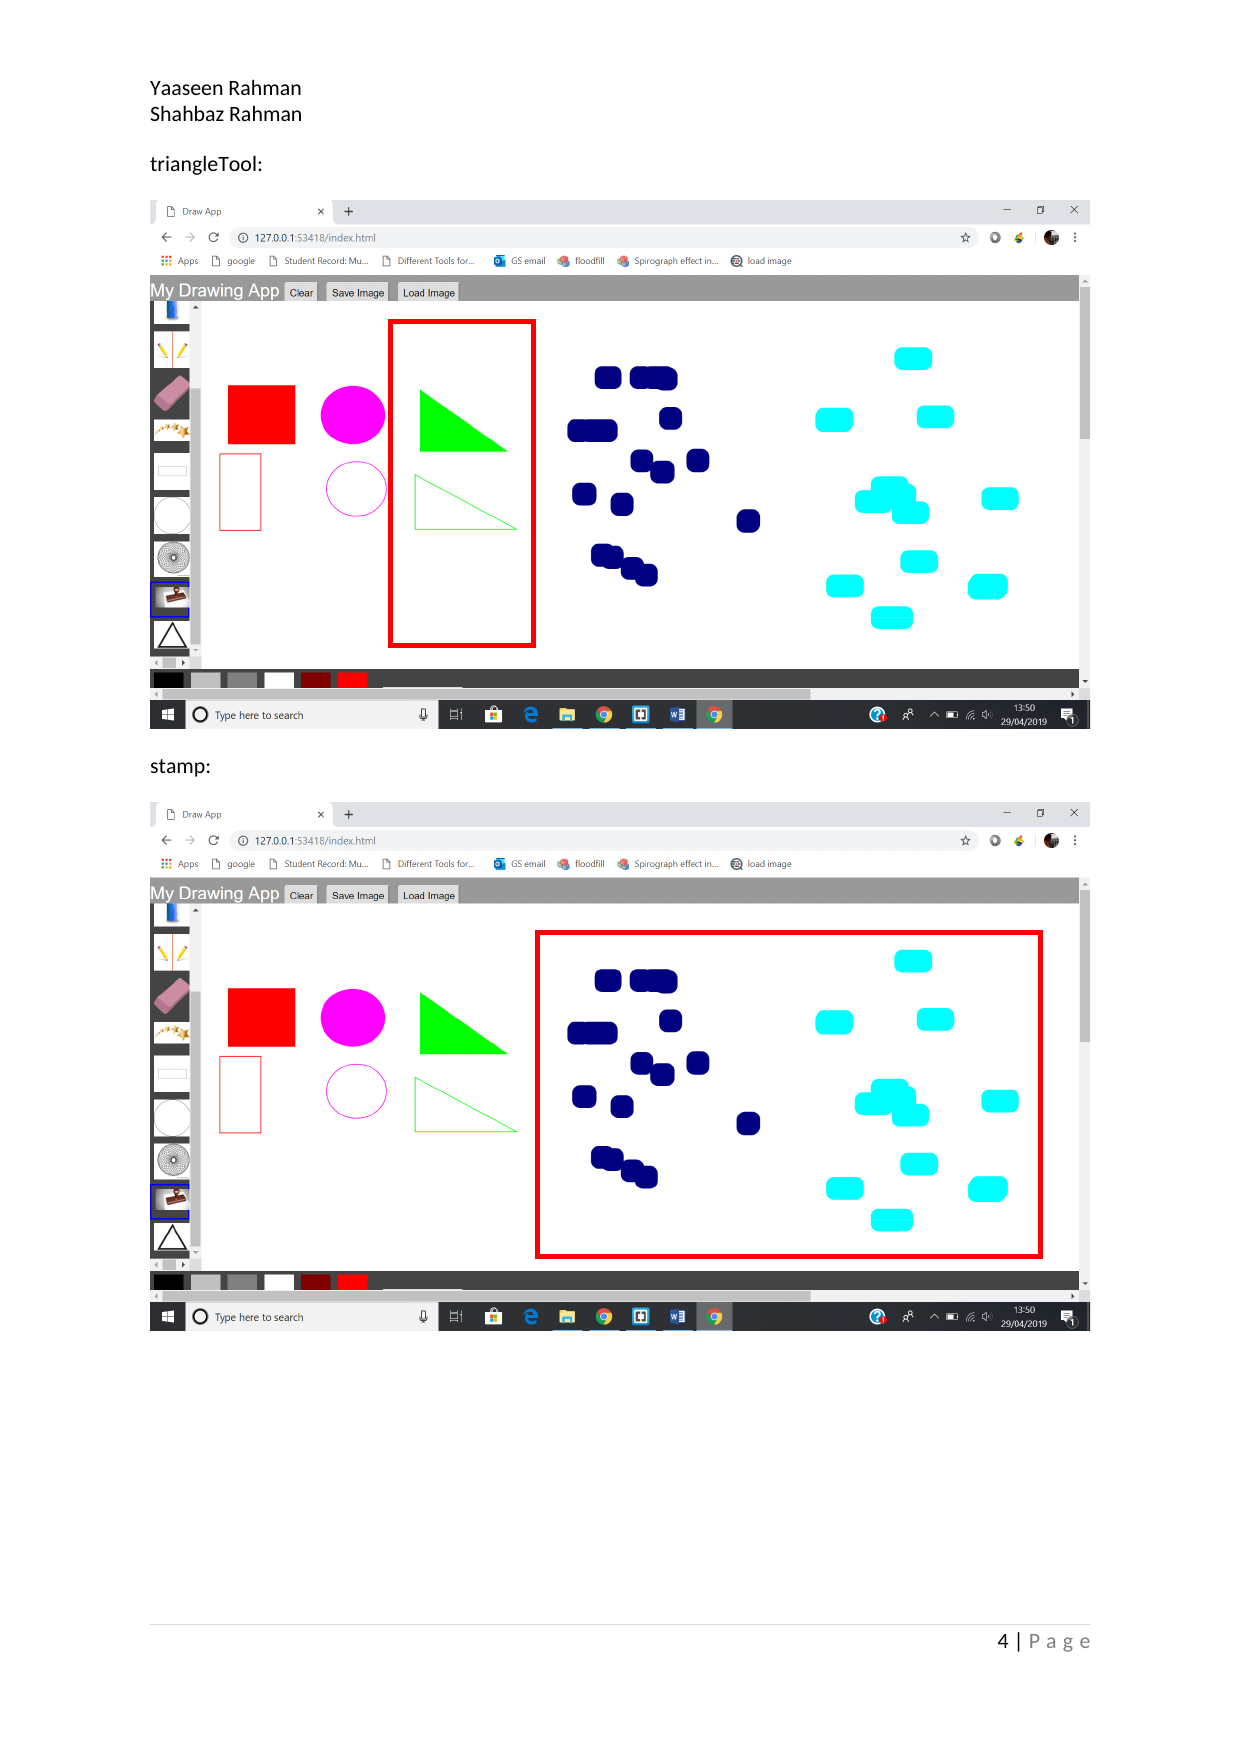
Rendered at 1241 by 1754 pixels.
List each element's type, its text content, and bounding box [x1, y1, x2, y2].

text stamp: [150, 752, 1090, 779]
text triangleTool: [150, 150, 1090, 177]
picture [150, 200, 1091, 729]
picture [150, 802, 1091, 1331]
